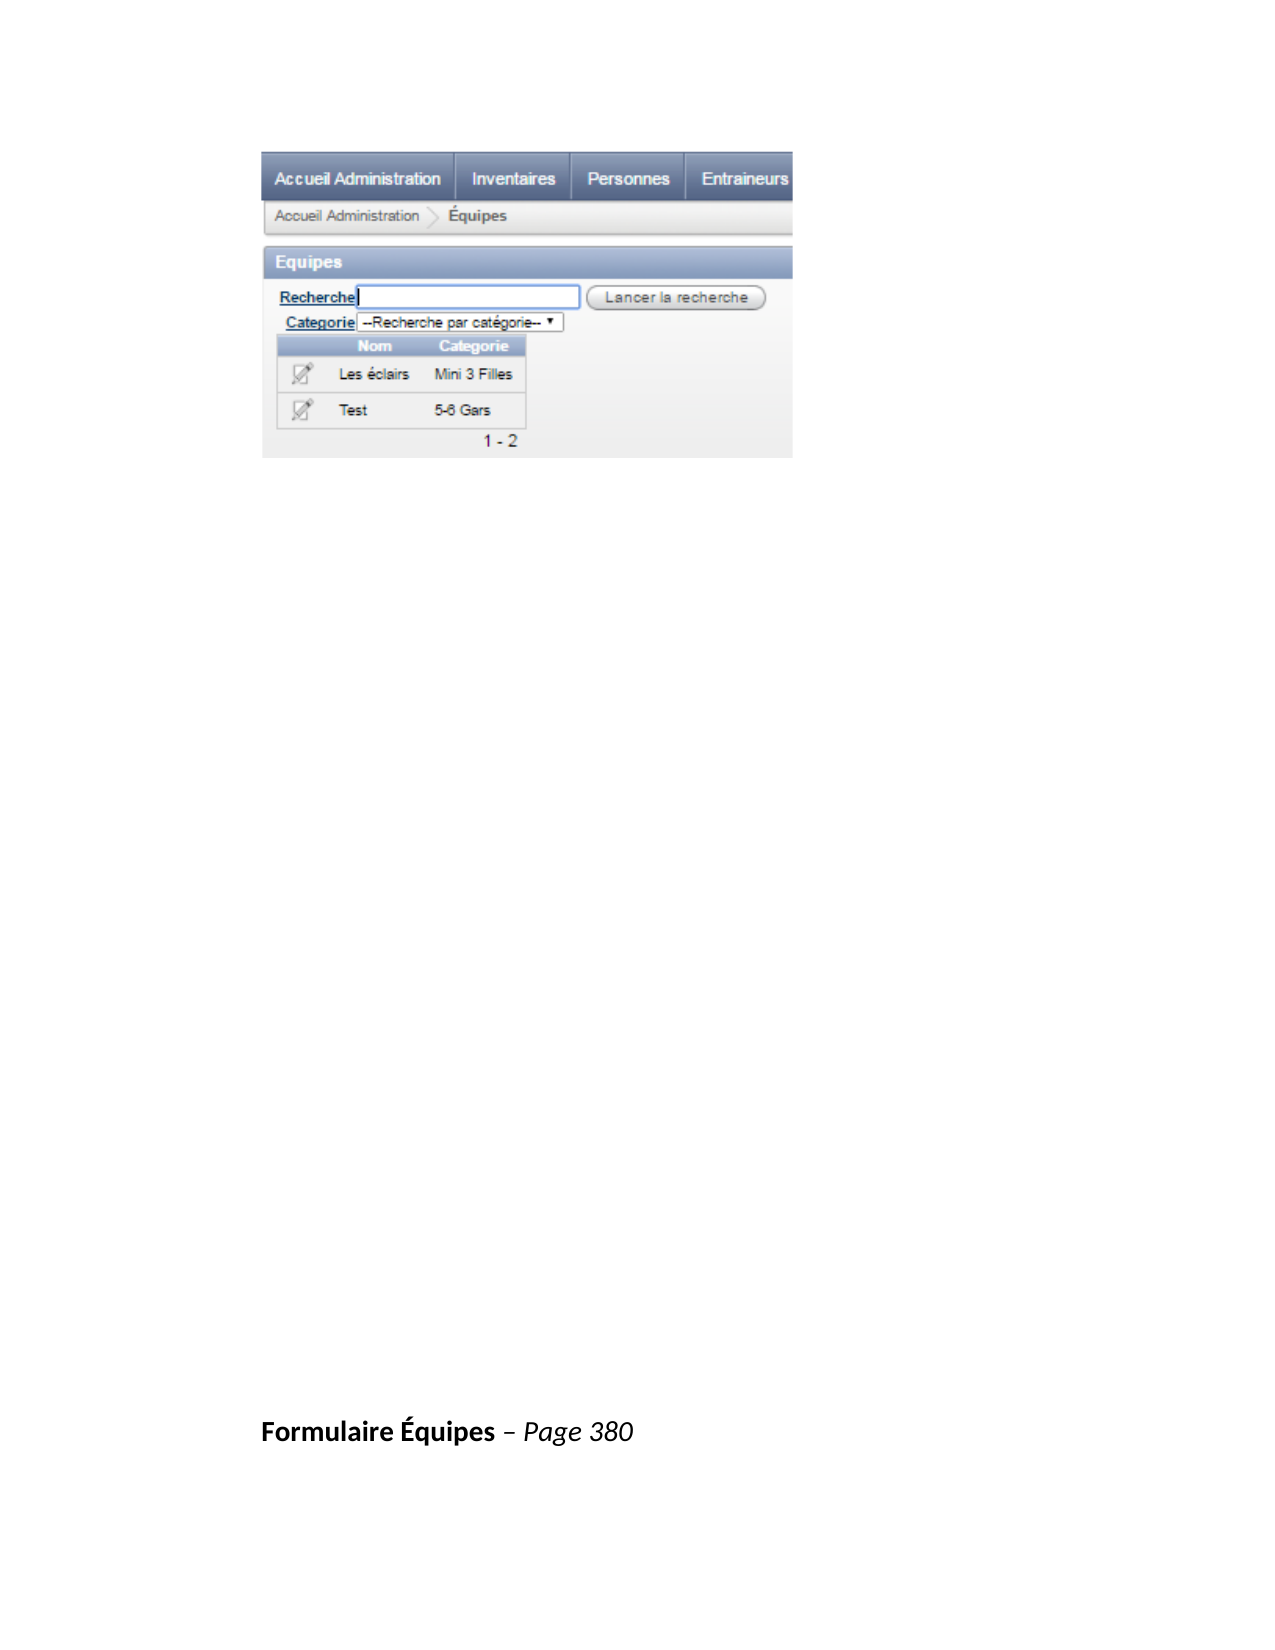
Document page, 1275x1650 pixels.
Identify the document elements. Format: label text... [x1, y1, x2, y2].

picture [261, 150, 793, 458]
text Formulaire Équipes – Page 380 [187, 1413, 1087, 1449]
